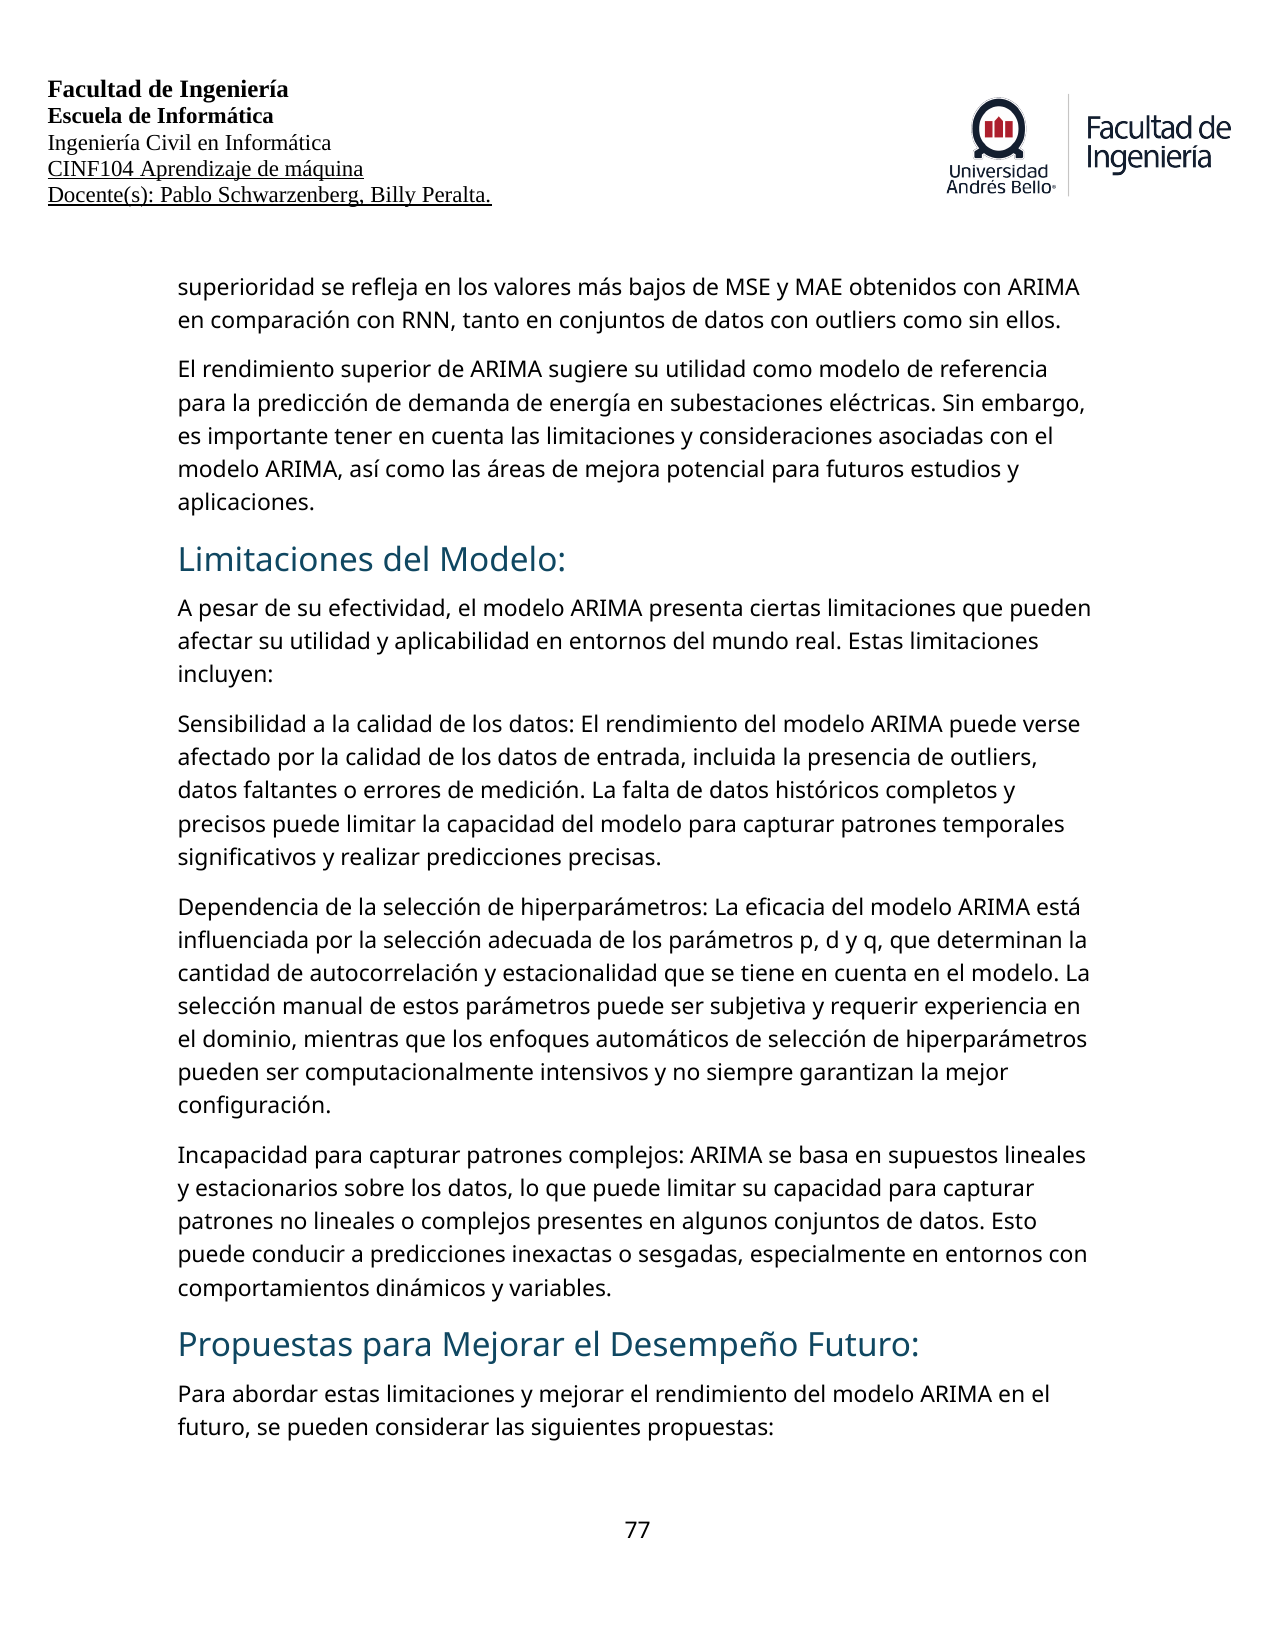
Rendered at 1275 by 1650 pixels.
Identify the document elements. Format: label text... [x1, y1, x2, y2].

text Dependencia de la selección de hiperparámetros: La eficacia del modelo ARIMA está influenciada por la selección adecuada de los parámetros p, d y q, que determinan la cantidad de autocorrelación y estacionalidad que se tiene en cuenta en el modelo. La selección manual de estos parámetros puede ser subjetiva y requerir experiencia en el dominio, mientras que los enfoques automáticos de selección de hiperparámetros pueden ser computacionalmente intensivos y no siempre garantizan la mejor configuración. [177, 890, 1098, 1120]
text Para abordar estas limitaciones y mejorar el rendimiento del modelo ARIMA en el futuro, se pueden considerar las siguientes propuestas: [177, 1378, 1098, 1442]
text Incapacidad para capturar patrones complejos: ARIMA se basa en supuestos lineales y estacionarios sobre los datos, lo que puede limitar su capacidad para capturar patrones no lineales o complejos presentes en algunos conjuntos de datos. Esto puede conducir a predicciones inexactas o sesgadas, especialmente en entornos con comportamientos dinámicos y variables. [177, 1139, 1098, 1303]
picture [940, 75, 1239, 210]
subtitle Limitaciones del Modelo: [177, 536, 1098, 581]
text El rendimiento superior de ARIMA sugiere su utilidad como modelo de referencia para la predicción de demanda de energía en subestaciones eléctricas. Sin embargo, es importante tener en cuenta las limitaciones y consideraciones asociadas con el modelo ARIMA, así como las áreas de mejora potencial para futuros estudios y aplicaciones. [177, 353, 1098, 517]
text A pesar de su efectividad, el modelo ARIMA presenta ciertas limitaciones que pueden afectar su utilidad y aplicabilidad en entornos del mundo real. Estas limitaciones incluyen: [177, 592, 1098, 689]
text Sensibilidad a la calidad de los datos: El rendimiento del modelo ARIMA puede verse afectado por la calidad de los datos de entrada, incluida la presencia de outliers, datos faltantes o errores de medición. La falta de datos históricos completos y precisos puede limitar la capacidad del modelo para capturar patrones temporales significativos y realizar predicciones precisas. [177, 708, 1098, 872]
subtitle Propuestas para Mejorar el Desempeño Futuro: [177, 1321, 1098, 1367]
